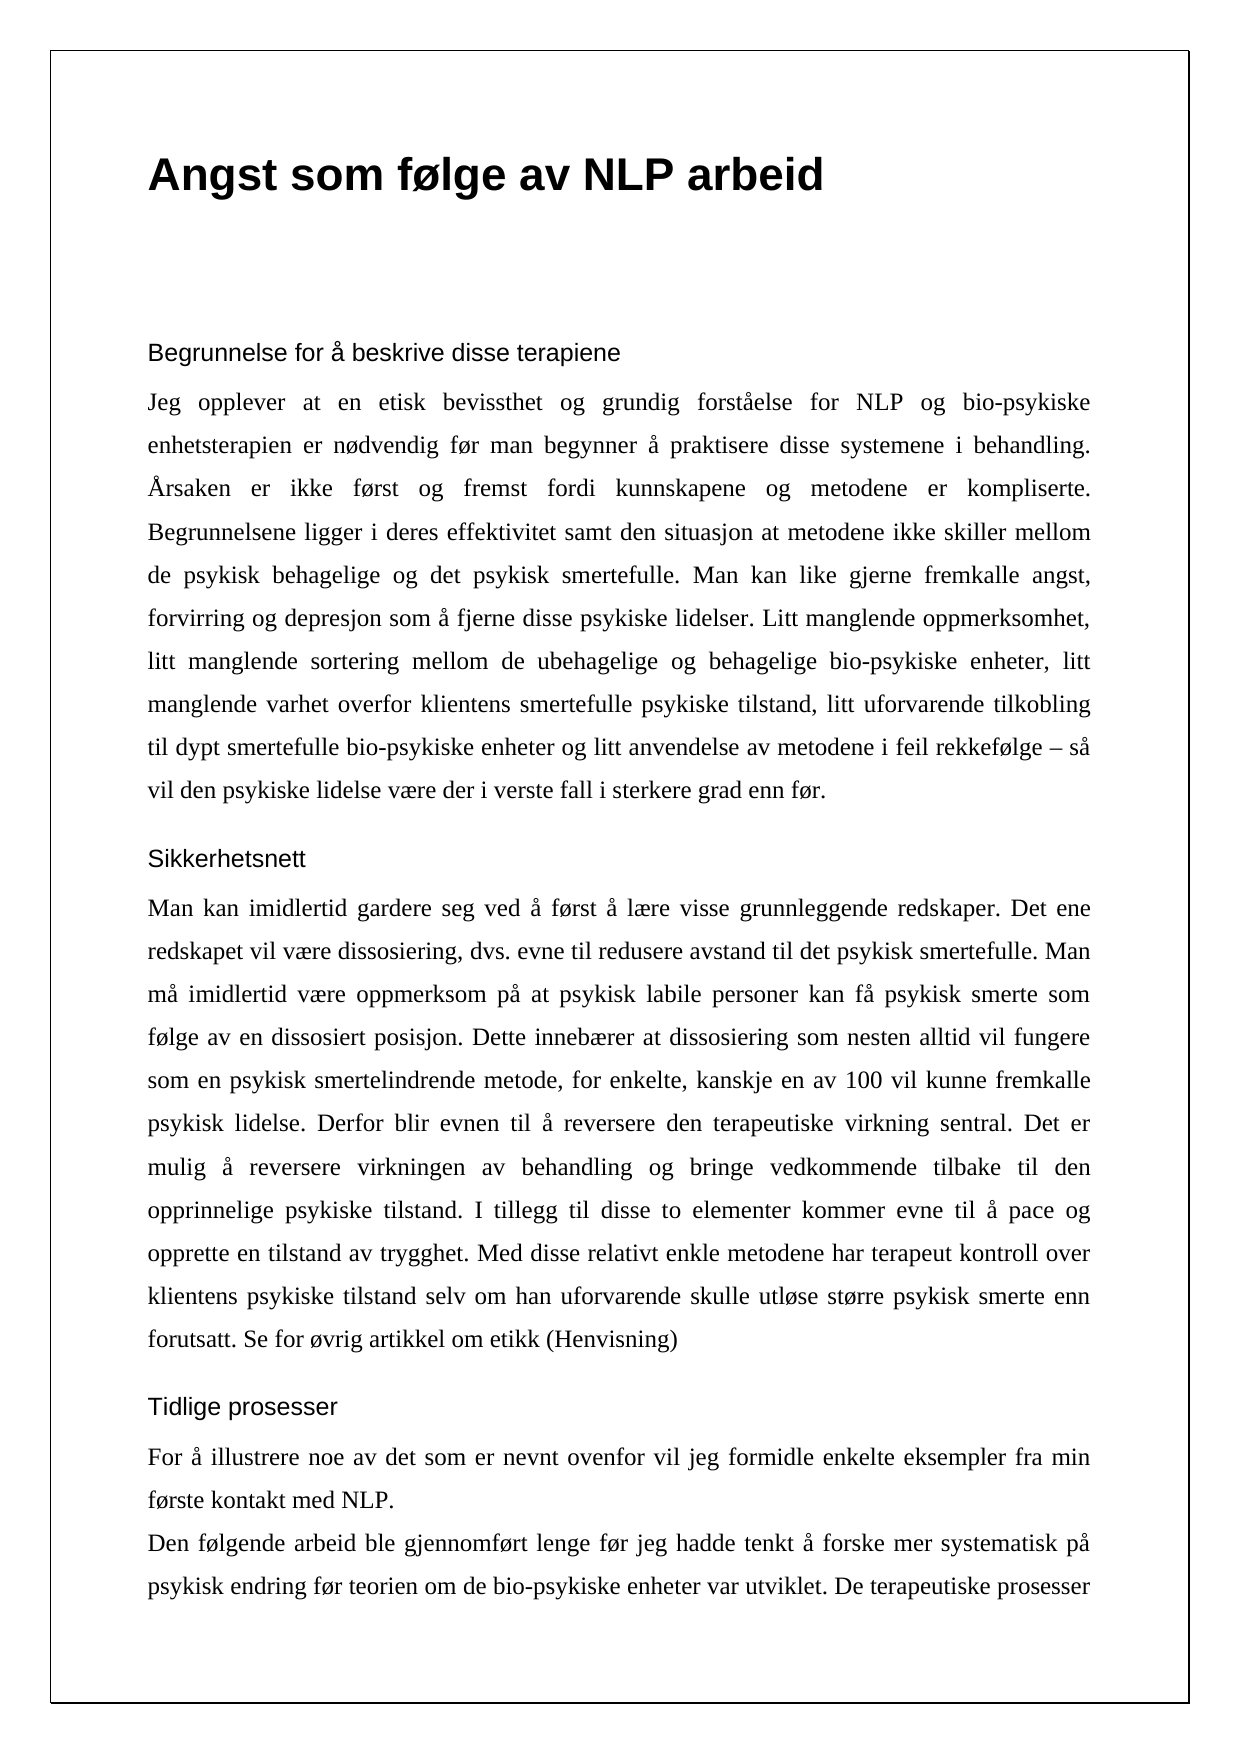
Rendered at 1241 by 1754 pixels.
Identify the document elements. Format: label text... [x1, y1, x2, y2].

text For å illustrere noe av det som er nevnt ovenfor vil jeg formidle enkelte eksempler fra min første kontakt med NLP. [147, 1442, 1092, 1513]
subtitle Angst som følge av NLP arbeid [147, 148, 1092, 200]
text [147, 1528, 1092, 1600]
subtitle Tidlige prosesser [147, 1392, 1092, 1421]
text Jeg opplever at en etisk bevissthet og grundig forståelse for NLP og bio-psykiske enhetsterapien er nødvendig før man begynner å praktisere disse systemene i behandling. Årsaken er ikke først og fremst fordi kunnskapene og metodene er kompliserte. Begrunnelsene ligger i deres effektivitet samt den situasjon at metodene ikke skiller mellom de psykisk behagelige og det psykisk smertefulle. Man kan like gjerne fremkalle angst, forvirring og depresjon som å fjerne disse psykiske lidelser. Litt manglende oppmerksomhet, litt manglende sortering mellom de ubehagelige og behagelige bio-psykiske enheter, litt manglende varhet overfor klientens smertefulle psykiske tilstand, litt uforvarende tilkobling til dypt smertefulle bio-psykiske enheter og litt anvendelse av metodene i feil rekkefølge – så vil den psykiske lidelse være der i verste fall i sterkere grad enn før. [147, 387, 1092, 804]
subtitle Begrunnelse for å beskrive disse terapiene [147, 338, 1092, 367]
text Man kan imidlertid gardere seg ved å først å lære visse grunnleggende redskaper. Det ene redskapet vil være dissosiering, dvs. evne til redusere avstand til det psykisk smertefulle. Man må imidlertid være oppmerksom på at psykisk labile personer kan få psykisk smerte som følge av en dissosiert posisjon. Dette innebærer at dissosiering som nesten alltid vil fungere som en psykisk smertelindrende metode, for enkelte, kanskje en av 100 vil kunne fremkalle psykisk lidelse. Derfor blir evnen til å reversere den terapeutiske virkning sentral. Det er mulig å reversere virkningen av behandling og bringe vedkommende tilbake til den opprinnelige psykiske tilstand. I tillegg til disse to elementer kommer evne til å pace og opprette en tilstand av trygghet. Med disse relativt enkle metodene har terapeut kontroll over klientens psykiske tilstand selv om han uforvarende skulle utløse større psykisk smerte enn forutsatt. Se for øvrig artikkel om etikk (Henvisning) [147, 893, 1092, 1353]
subtitle Sikkerhetsnett [147, 843, 1092, 872]
